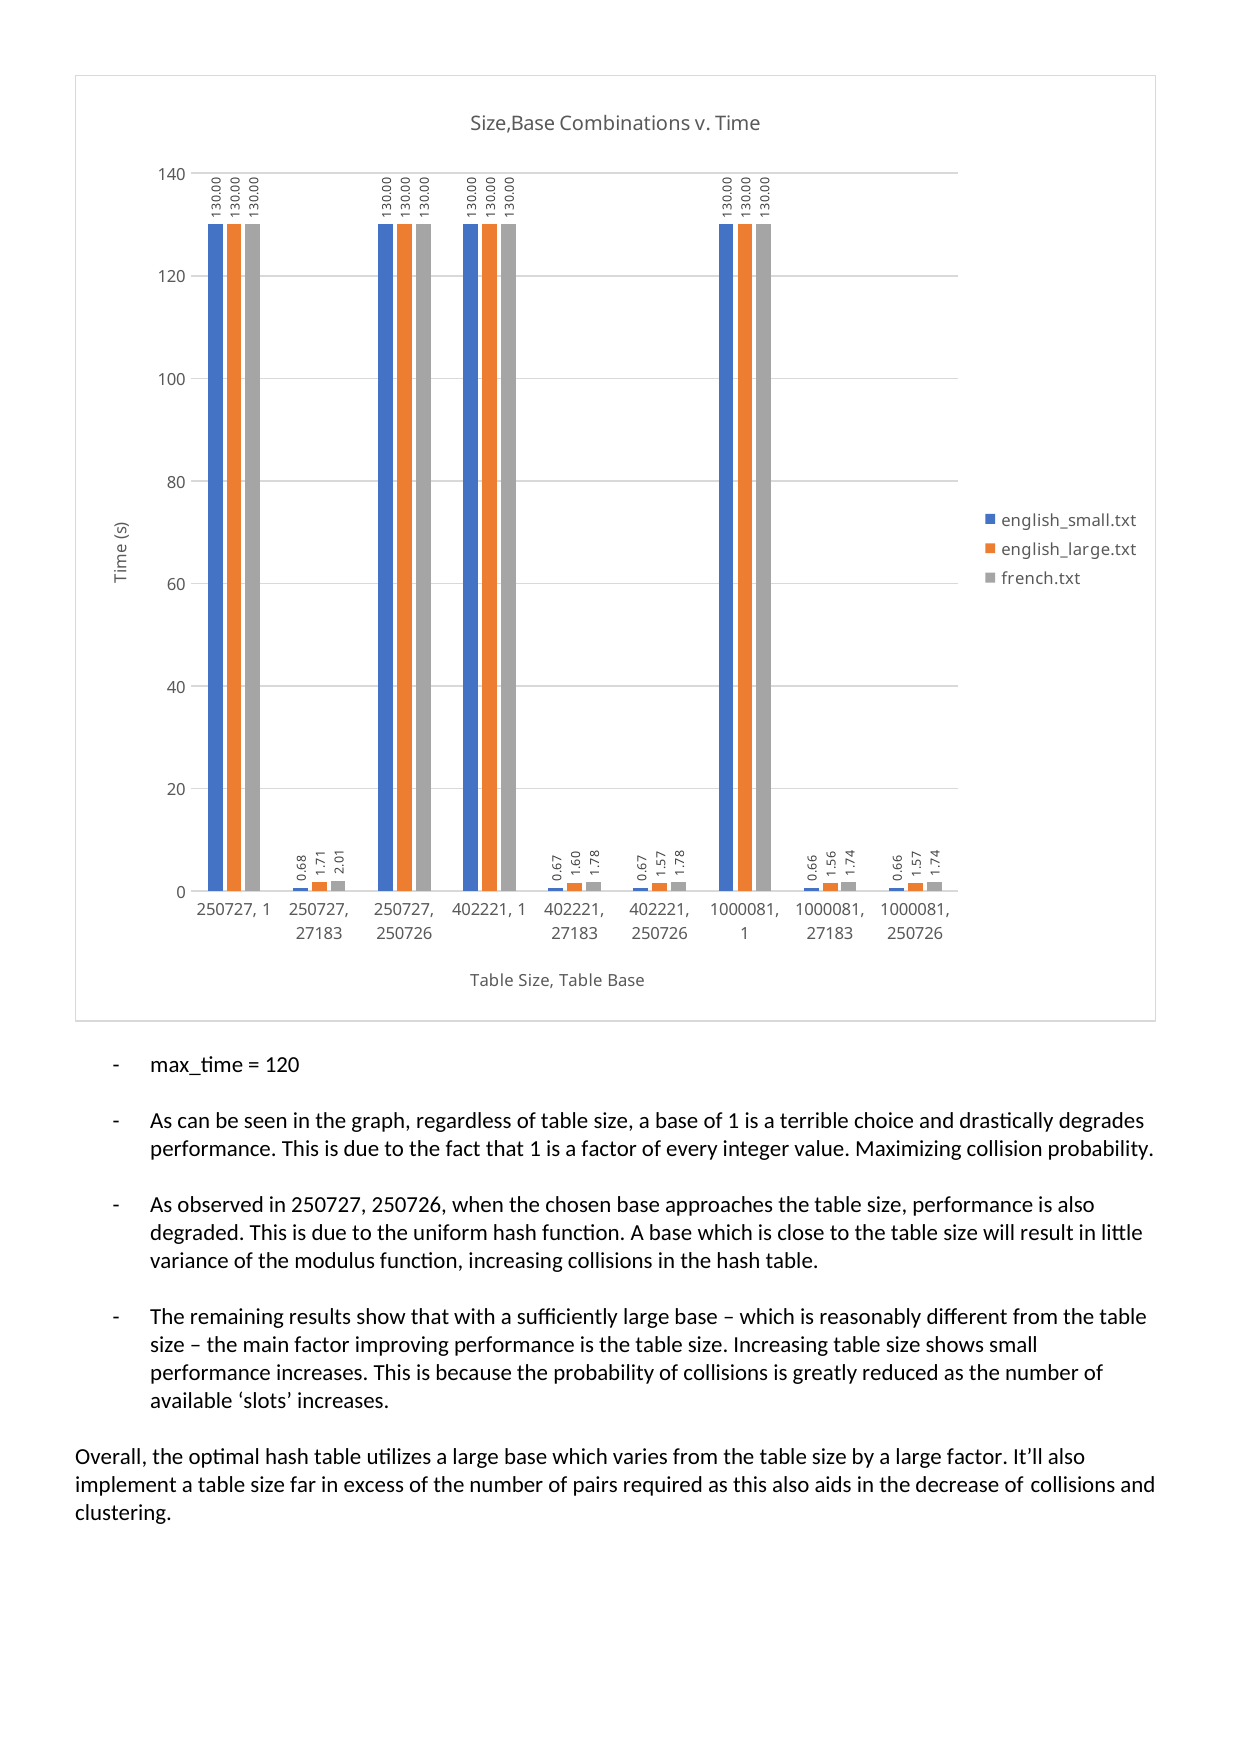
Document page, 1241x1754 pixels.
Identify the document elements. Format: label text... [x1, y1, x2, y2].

text Overall, the optimal hash table utilizes a large base which varies from the table size by a large factor. It’ll also implement a table size far in excess of the number of pairs required as this also aids in the decrease of collisions and clustering. [75, 1442, 1165, 1526]
list As can be seen in the graph, regardless of table size, a base of 1 is a terrible choice and drastically degrades performance. This is due to the fact that 1 is a factor of every integer value. Maximizing collision probability. [112, 1106, 1165, 1162]
list As observed in 250727, 250726, when the chosen base approaches the table size, performance is also degraded. This is due to the uniform hash function. A base which is close to the table size will result in little variance of the modulus function, increasing collisions in the hash table. [112, 1190, 1165, 1274]
list The remaining results show that with a sufficiently large base – which is reasonably different from the table size – the main factor improving performance is the table size. Increasing table size shows small performance increases. This is because the probability of collisions is greatly reduced as the number of available ‘slots’ increases. [112, 1302, 1165, 1414]
list max_time = 120 [112, 1050, 1165, 1078]
